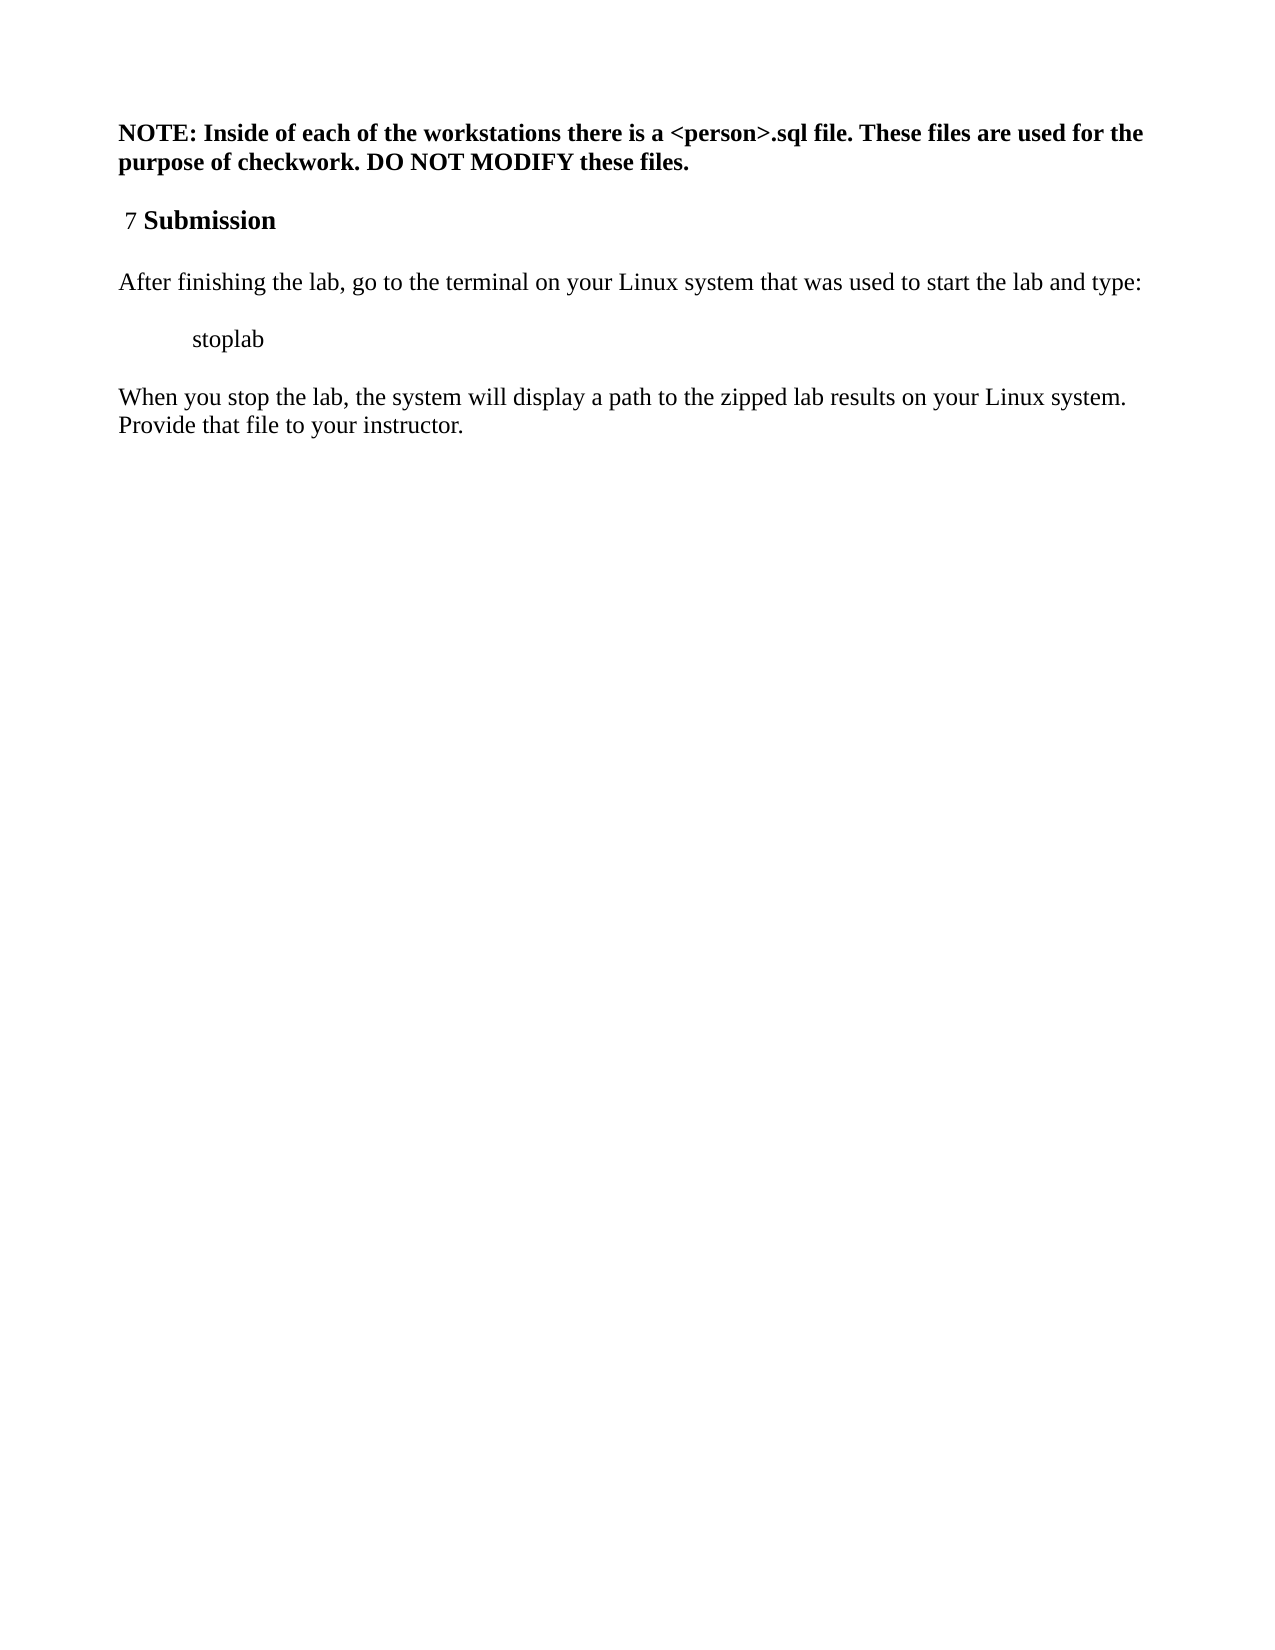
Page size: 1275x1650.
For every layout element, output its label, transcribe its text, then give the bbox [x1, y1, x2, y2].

text After finishing the lab, go to the terminal on your Linux system that was used to start the lab and type: [118, 267, 1157, 295]
text NOTE: Inside of each of the workstations there is a <person>.sql file. These files are used for the purpose of checkwork. DO NOT MODIFY these files. [118, 118, 1157, 176]
text When you stop the lab, the system will display a path to the zipped lab results on your Linux system. Provide that file to your instructor. [118, 382, 1157, 439]
text 7 Submission [118, 204, 1157, 236]
text stoplab [118, 324, 1157, 353]
